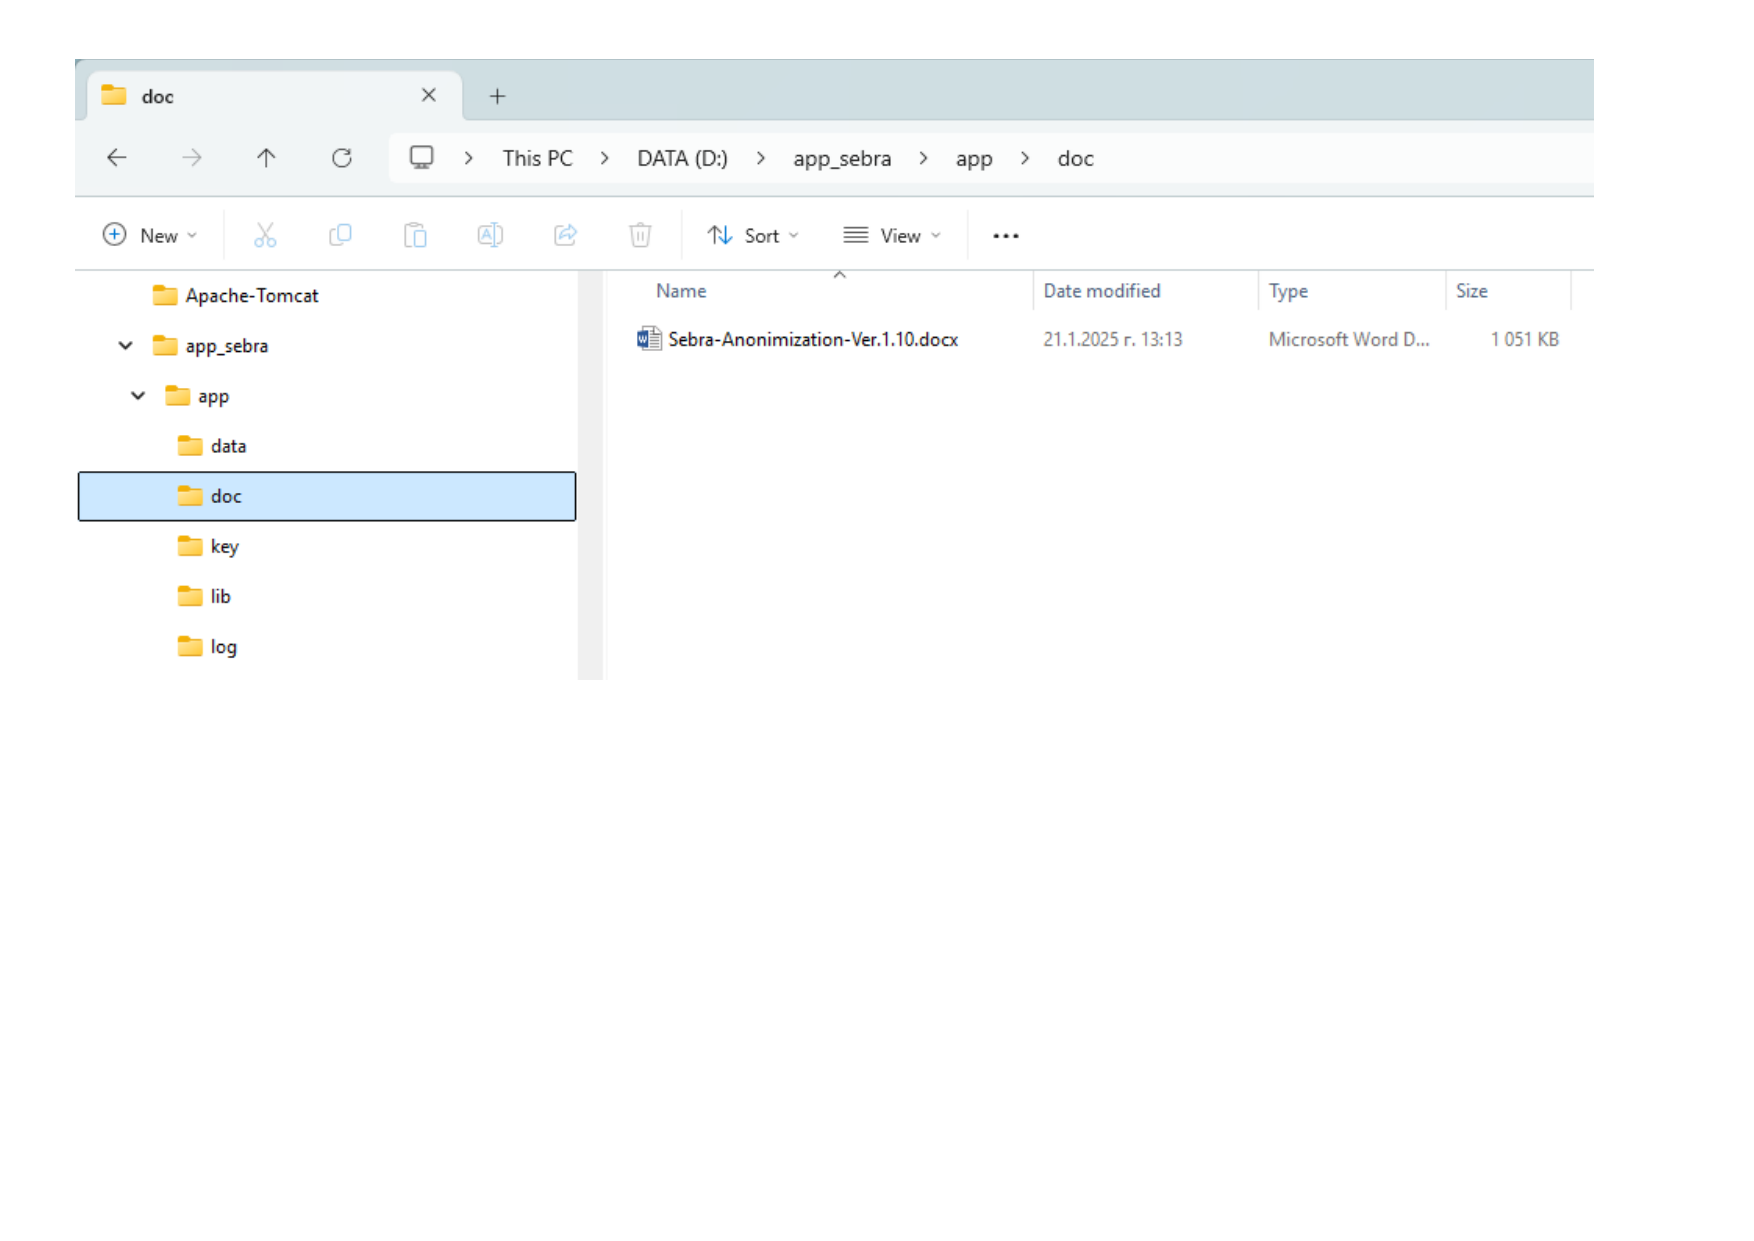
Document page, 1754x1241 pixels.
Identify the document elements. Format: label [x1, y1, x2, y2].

picture [75, 59, 1594, 680]
